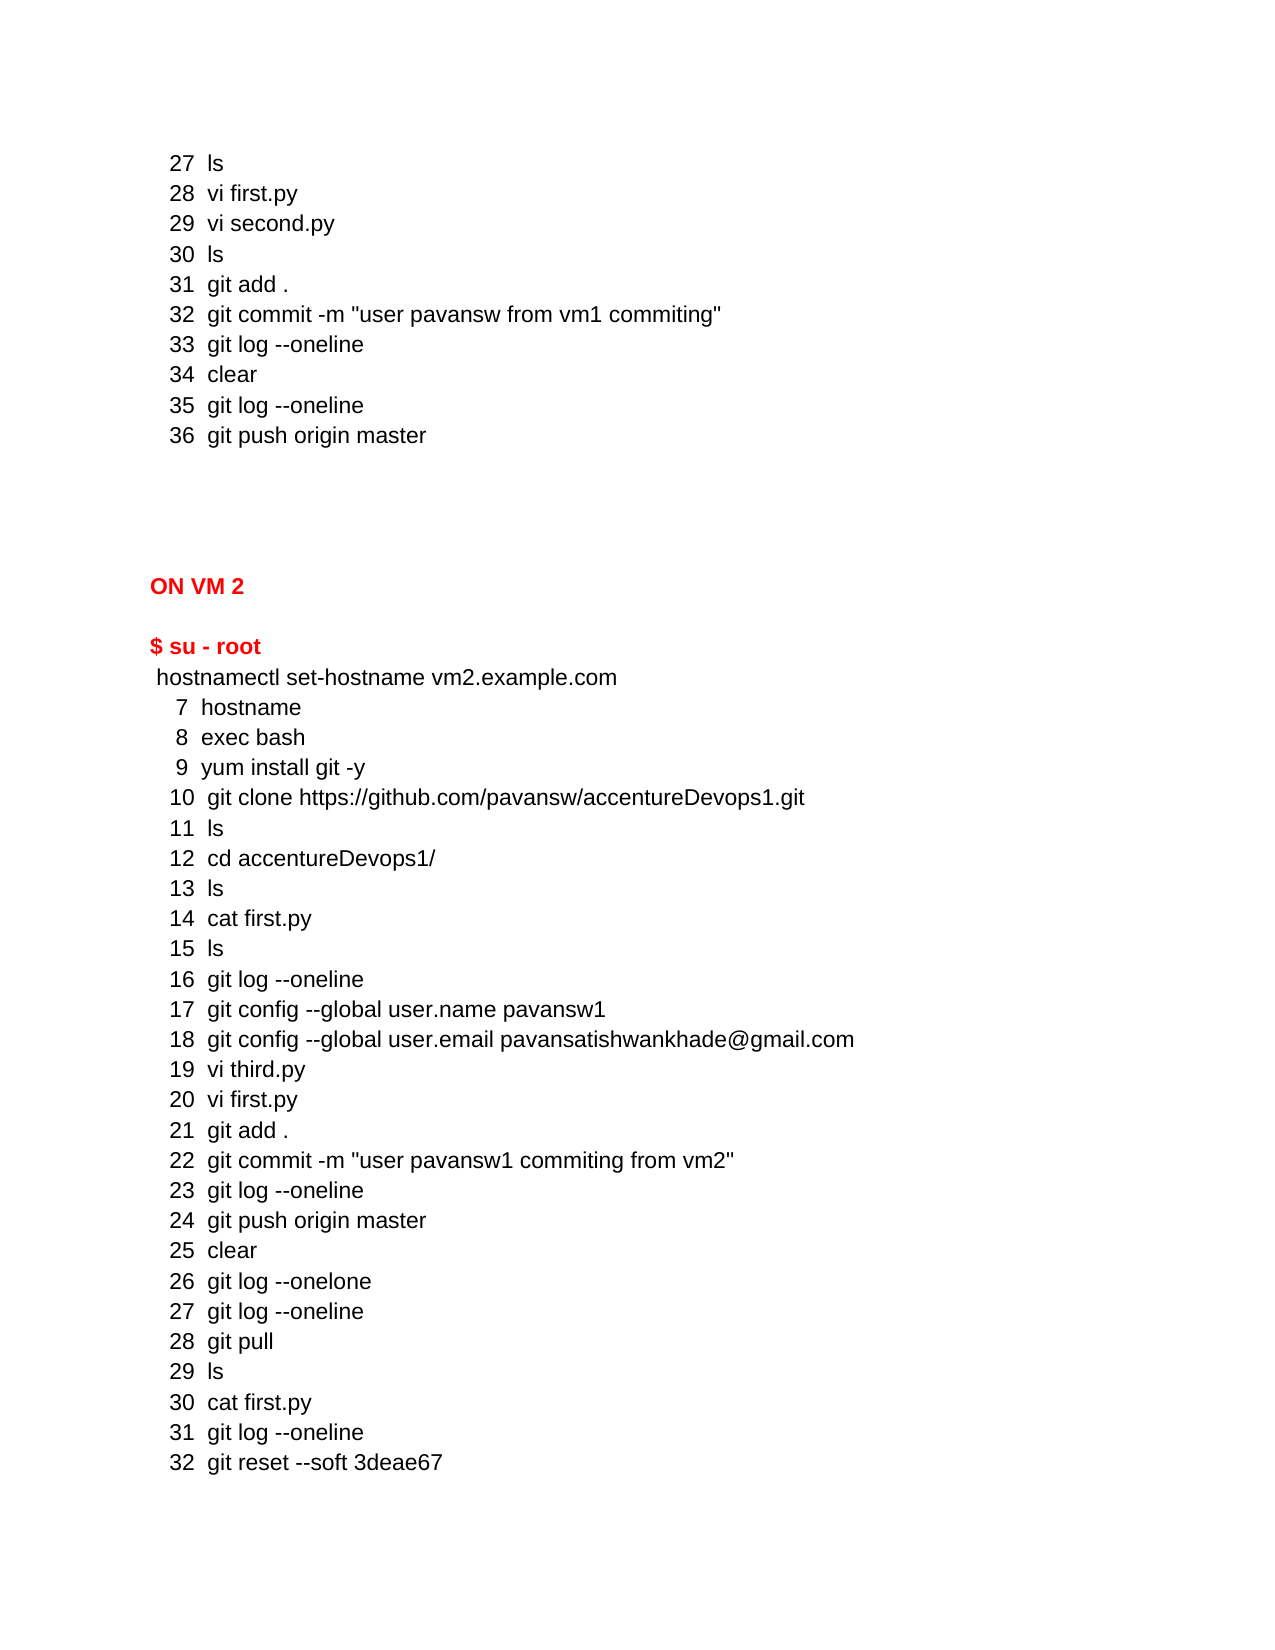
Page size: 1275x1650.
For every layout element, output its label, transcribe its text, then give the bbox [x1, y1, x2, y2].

text 32 git commit -m "user pavansw from vm1 commiting" [150, 301, 1125, 327]
text 25 clear [150, 1237, 1125, 1264]
text 9 yum install git -y [150, 754, 1125, 781]
text 27 ls [150, 150, 1125, 176]
text 35 git log --oneline [150, 392, 1125, 418]
text 16 git log --oneline [150, 966, 1125, 992]
text 30 ls [150, 241, 1125, 267]
text ON VM 2 [150, 573, 1125, 599]
text 11 ls [150, 814, 1125, 841]
text 24 git push origin master [150, 1207, 1125, 1234]
text 13 ls [150, 875, 1125, 901]
text 18 git config --global user.email pavansatishwankhade@gmail.com [150, 1026, 1125, 1052]
text 34 clear [150, 361, 1125, 388]
text 19 vi third.py [150, 1056, 1125, 1083]
text 17 git config --global user.name pavansw1 [150, 996, 1125, 1022]
text 28 vi first.py [150, 180, 1125, 207]
text 29 ls [150, 1358, 1125, 1385]
text 14 cat first.py [150, 905, 1125, 932]
text 22 git commit -m "user pavansw1 commiting from vm2" [150, 1147, 1125, 1173]
text 8 exec bash [150, 724, 1125, 750]
text 31 git add . [150, 271, 1125, 297]
text 21 git add . [150, 1117, 1125, 1143]
text 7 hostname [150, 694, 1125, 720]
text 31 git log --oneline [150, 1419, 1125, 1445]
text 33 git log --oneline [150, 331, 1125, 358]
text 23 git log --oneline [150, 1177, 1125, 1203]
text 36 git push origin master [150, 422, 1125, 448]
text 26 git log --onelone [150, 1268, 1125, 1294]
text 20 vi first.py [150, 1086, 1125, 1113]
text 27 git log --oneline [150, 1298, 1125, 1324]
text hostnamectl set-hostname vm2.example.com [150, 663, 1125, 690]
text 15 ls [150, 935, 1125, 962]
text 30 cat first.py [150, 1388, 1125, 1415]
text 12 cd accentureDevops1/ [150, 845, 1125, 871]
text 10 git clone https://github.com/pavansw/accentureDevops1.git [150, 784, 1125, 811]
text 29 vi second.py [150, 210, 1125, 237]
text 32 git reset --soft 3deae67 [150, 1449, 1125, 1475]
text $ su - root [150, 633, 1125, 660]
text 28 git pull [150, 1328, 1125, 1354]
